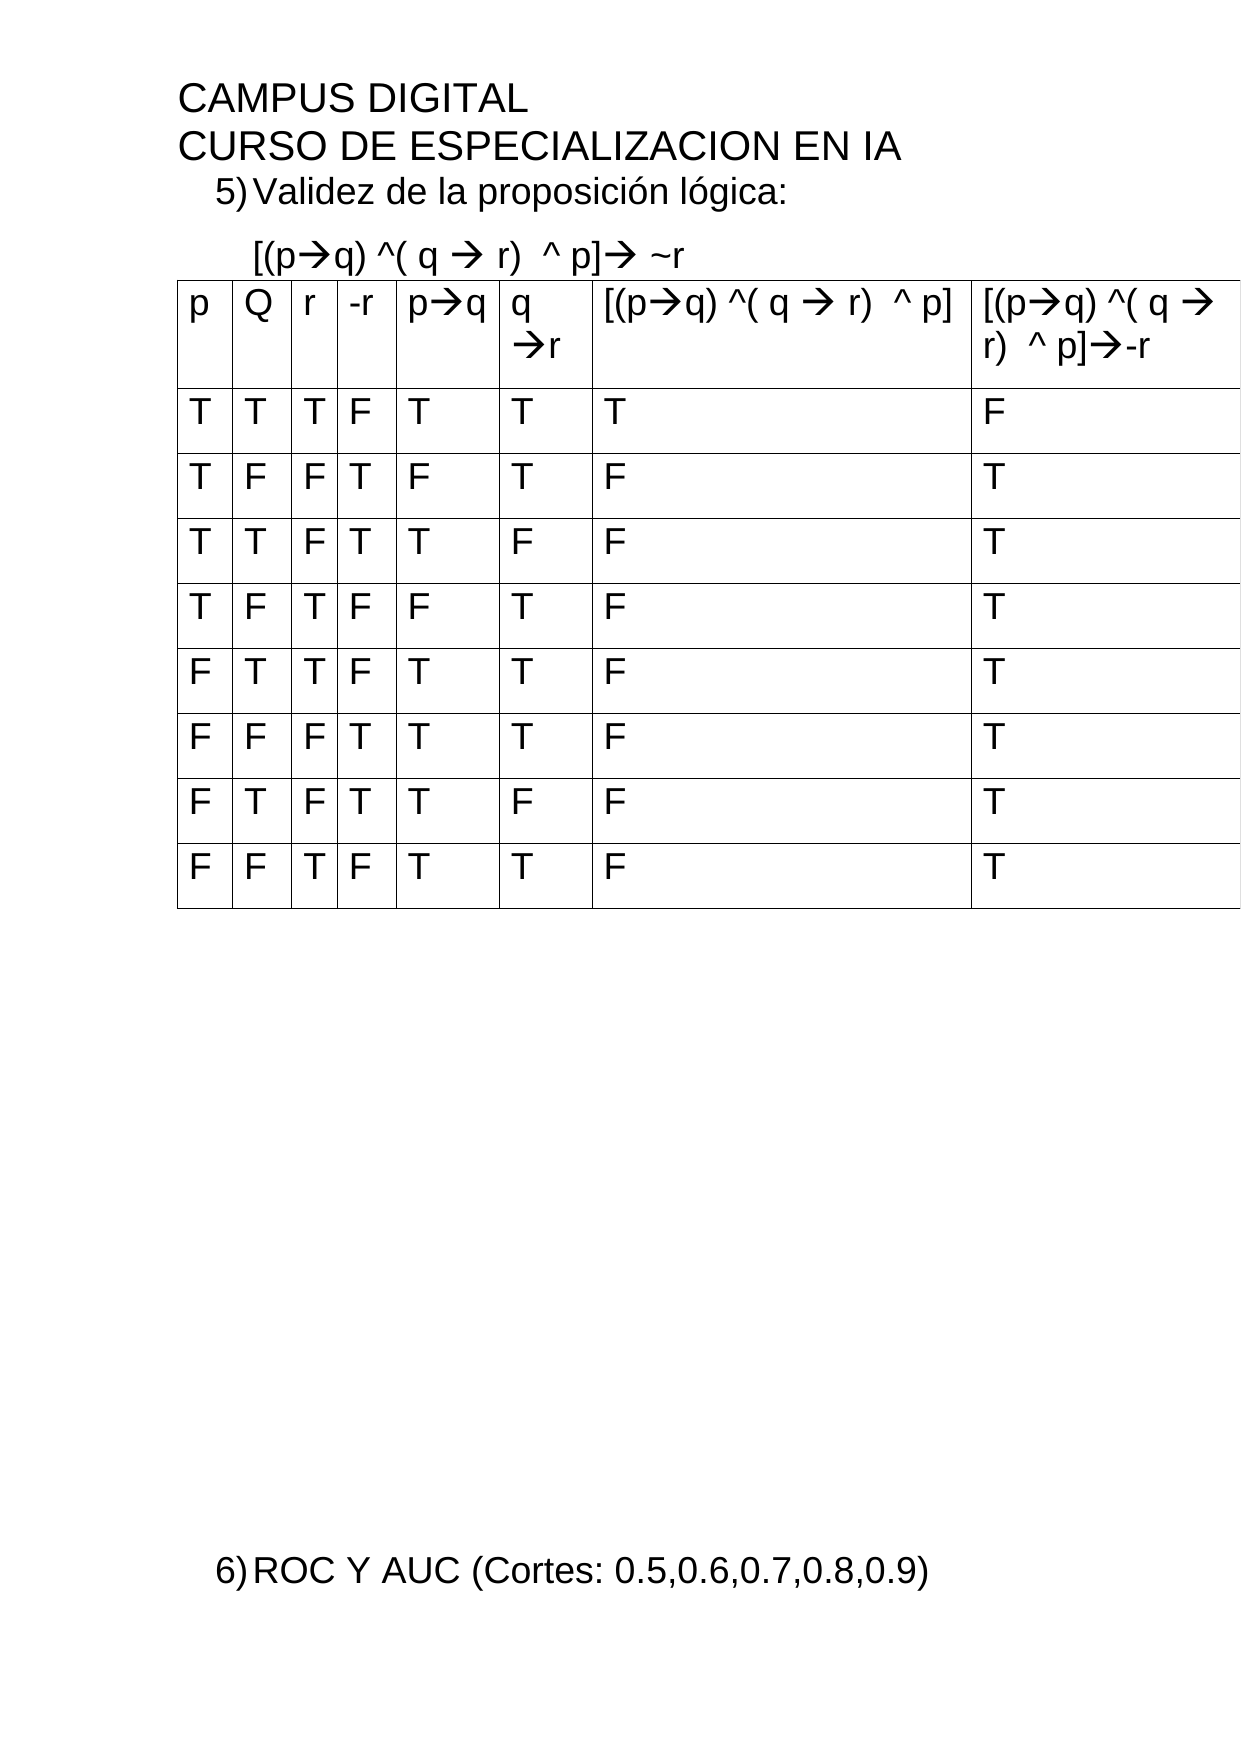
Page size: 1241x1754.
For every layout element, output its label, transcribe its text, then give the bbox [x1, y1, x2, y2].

table_cell T [972, 454, 1240, 518]
table_cell T [178, 389, 232, 453]
table_cell T [233, 519, 291, 583]
table_cell T [972, 714, 1240, 778]
list Validez de la proposición lógica: [215, 169, 1063, 213]
table_cell F [178, 779, 232, 843]
table_cell T [338, 714, 396, 778]
table_cell F [292, 779, 337, 843]
table_cell T [338, 779, 396, 843]
table_cell T [500, 649, 592, 713]
table_cell T [397, 649, 499, 713]
table_cell F [593, 779, 971, 843]
table_cell T [178, 454, 232, 518]
table_cell T [397, 779, 499, 843]
table_cell T [500, 584, 592, 648]
table_cell F [178, 844, 232, 908]
table_cell F [500, 519, 592, 583]
table_cell T [500, 389, 592, 453]
table_cell T [500, 714, 592, 778]
table_cell T [233, 779, 291, 843]
table_cell F [338, 584, 396, 648]
table_cell T [397, 519, 499, 583]
table_cell F [593, 454, 971, 518]
table_cell F [292, 714, 337, 778]
table_cell T [972, 519, 1240, 583]
table_cell F [593, 649, 971, 713]
table_cell F [500, 779, 592, 843]
table_cell T [292, 584, 337, 648]
table_cell T [233, 649, 291, 713]
list ROC Y AUC (Cortes: 0.5,0.6,0.7,0.8,0.9) [215, 1548, 1063, 1592]
table_cell F [233, 584, 291, 648]
table_cell T [972, 584, 1240, 648]
table_cell T [500, 844, 592, 908]
table_cell T [972, 844, 1240, 908]
table_cell F [292, 454, 337, 518]
table_cell T [972, 779, 1240, 843]
text [(pq) ^( q r) ^ p] ~r [252, 233, 1063, 276]
table_cell F [178, 714, 232, 778]
table_cell T [397, 844, 499, 908]
table_cell F [292, 519, 337, 583]
table_cell T [178, 519, 232, 583]
table_header p [178, 281, 232, 388]
table_cell F [397, 584, 499, 648]
table_cell T [972, 649, 1240, 713]
table_header r [292, 281, 337, 388]
table_cell T [397, 389, 499, 453]
table_cell F [593, 519, 971, 583]
table_cell T [292, 844, 337, 908]
table_cell T [292, 389, 337, 453]
table_cell F [178, 649, 232, 713]
table_header -r [338, 281, 396, 388]
table_cell F [233, 714, 291, 778]
table_header [(pq) ^( q r) ^ p]-r [972, 281, 1240, 388]
table_cell F [593, 844, 971, 908]
table_cell F [972, 389, 1240, 453]
table_cell T [397, 714, 499, 778]
table_header Q [233, 281, 291, 388]
table_cell T [593, 389, 971, 453]
table_cell F [397, 454, 499, 518]
table_cell T [338, 519, 396, 583]
table_header pq [397, 281, 499, 388]
table_cell F [233, 454, 291, 518]
table_cell T [233, 389, 291, 453]
table_cell F [338, 389, 396, 453]
table_cell F [593, 584, 971, 648]
table_cell T [338, 454, 396, 518]
table_header qr [500, 281, 592, 388]
table_cell T [292, 649, 337, 713]
table_header [(pq) ^( q r) ^ p] [593, 281, 971, 388]
table_cell T [500, 454, 592, 518]
table_cell T [178, 584, 232, 648]
table_cell F [338, 649, 396, 713]
table_cell F [338, 844, 396, 908]
table_cell F [593, 714, 971, 778]
table_cell F [233, 844, 291, 908]
